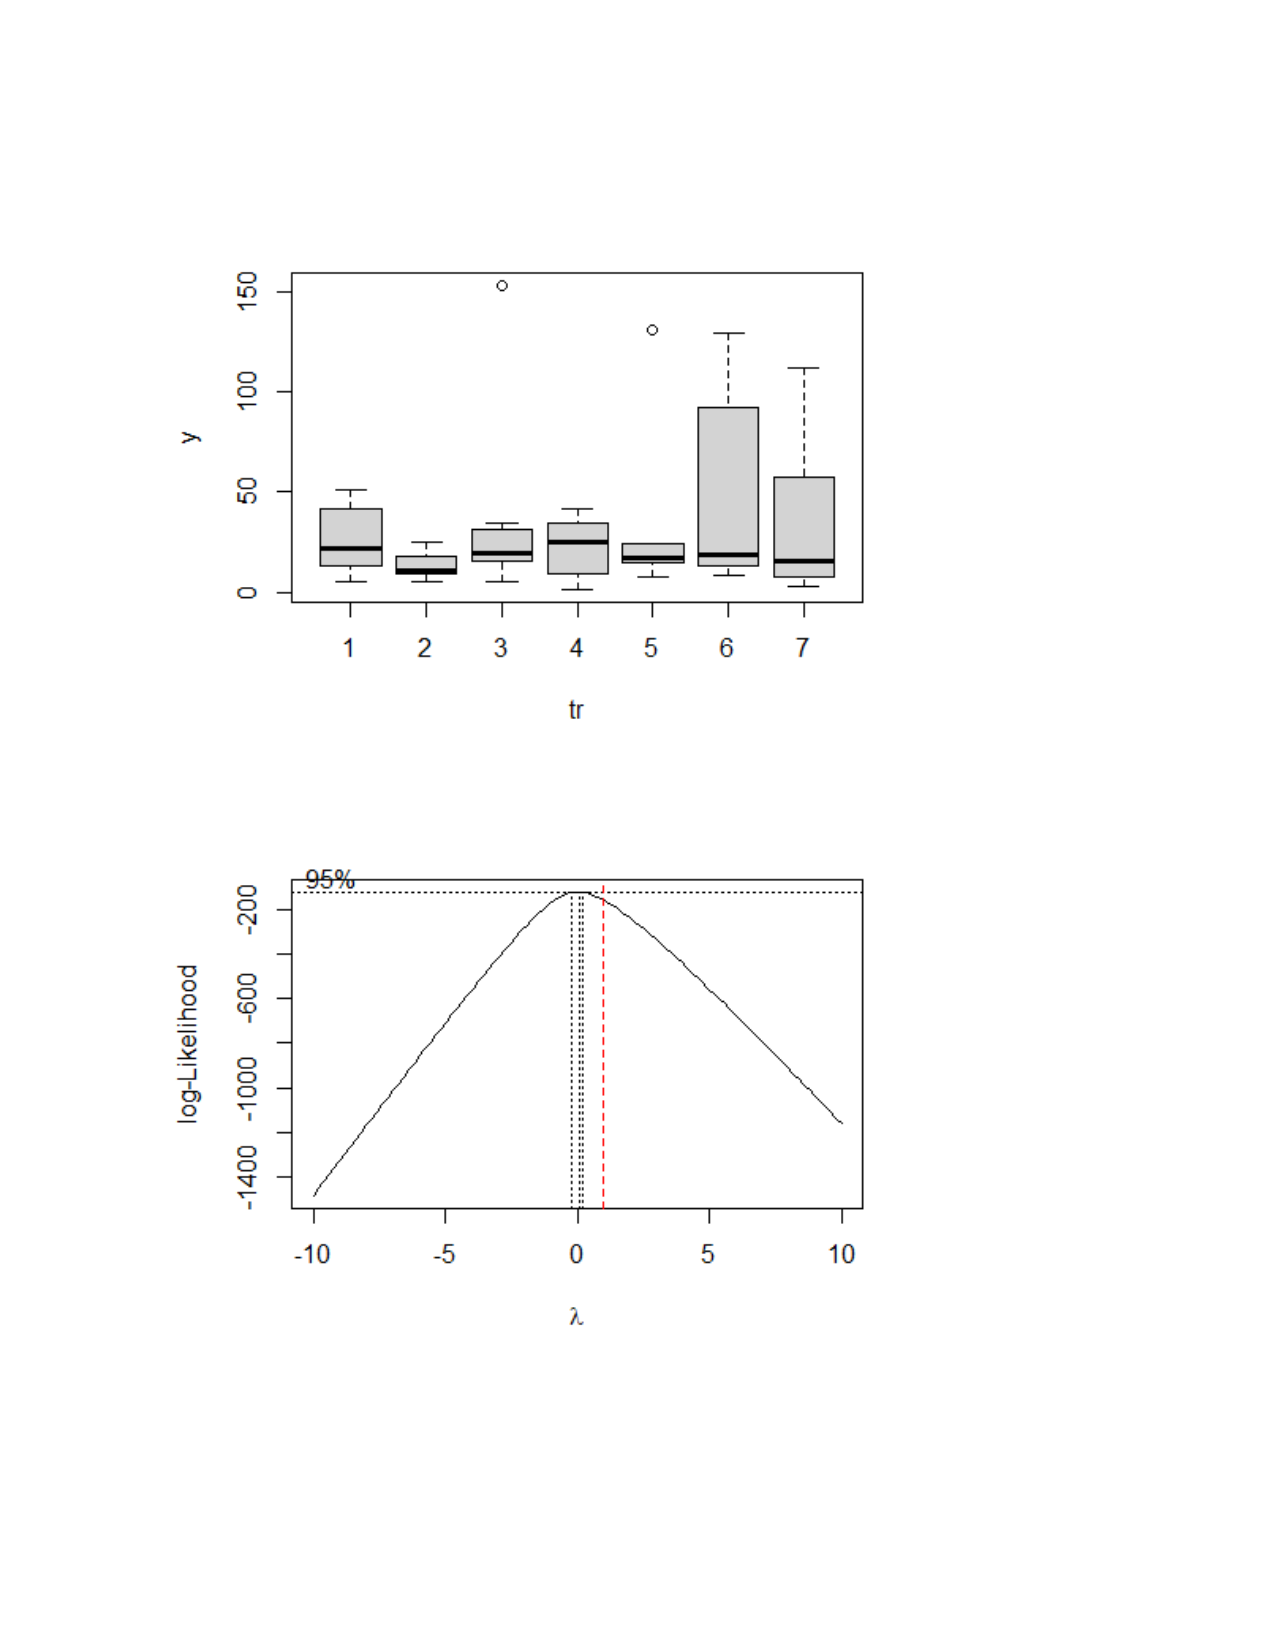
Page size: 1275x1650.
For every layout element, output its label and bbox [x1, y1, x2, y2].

picture [168, 150, 927, 1363]
